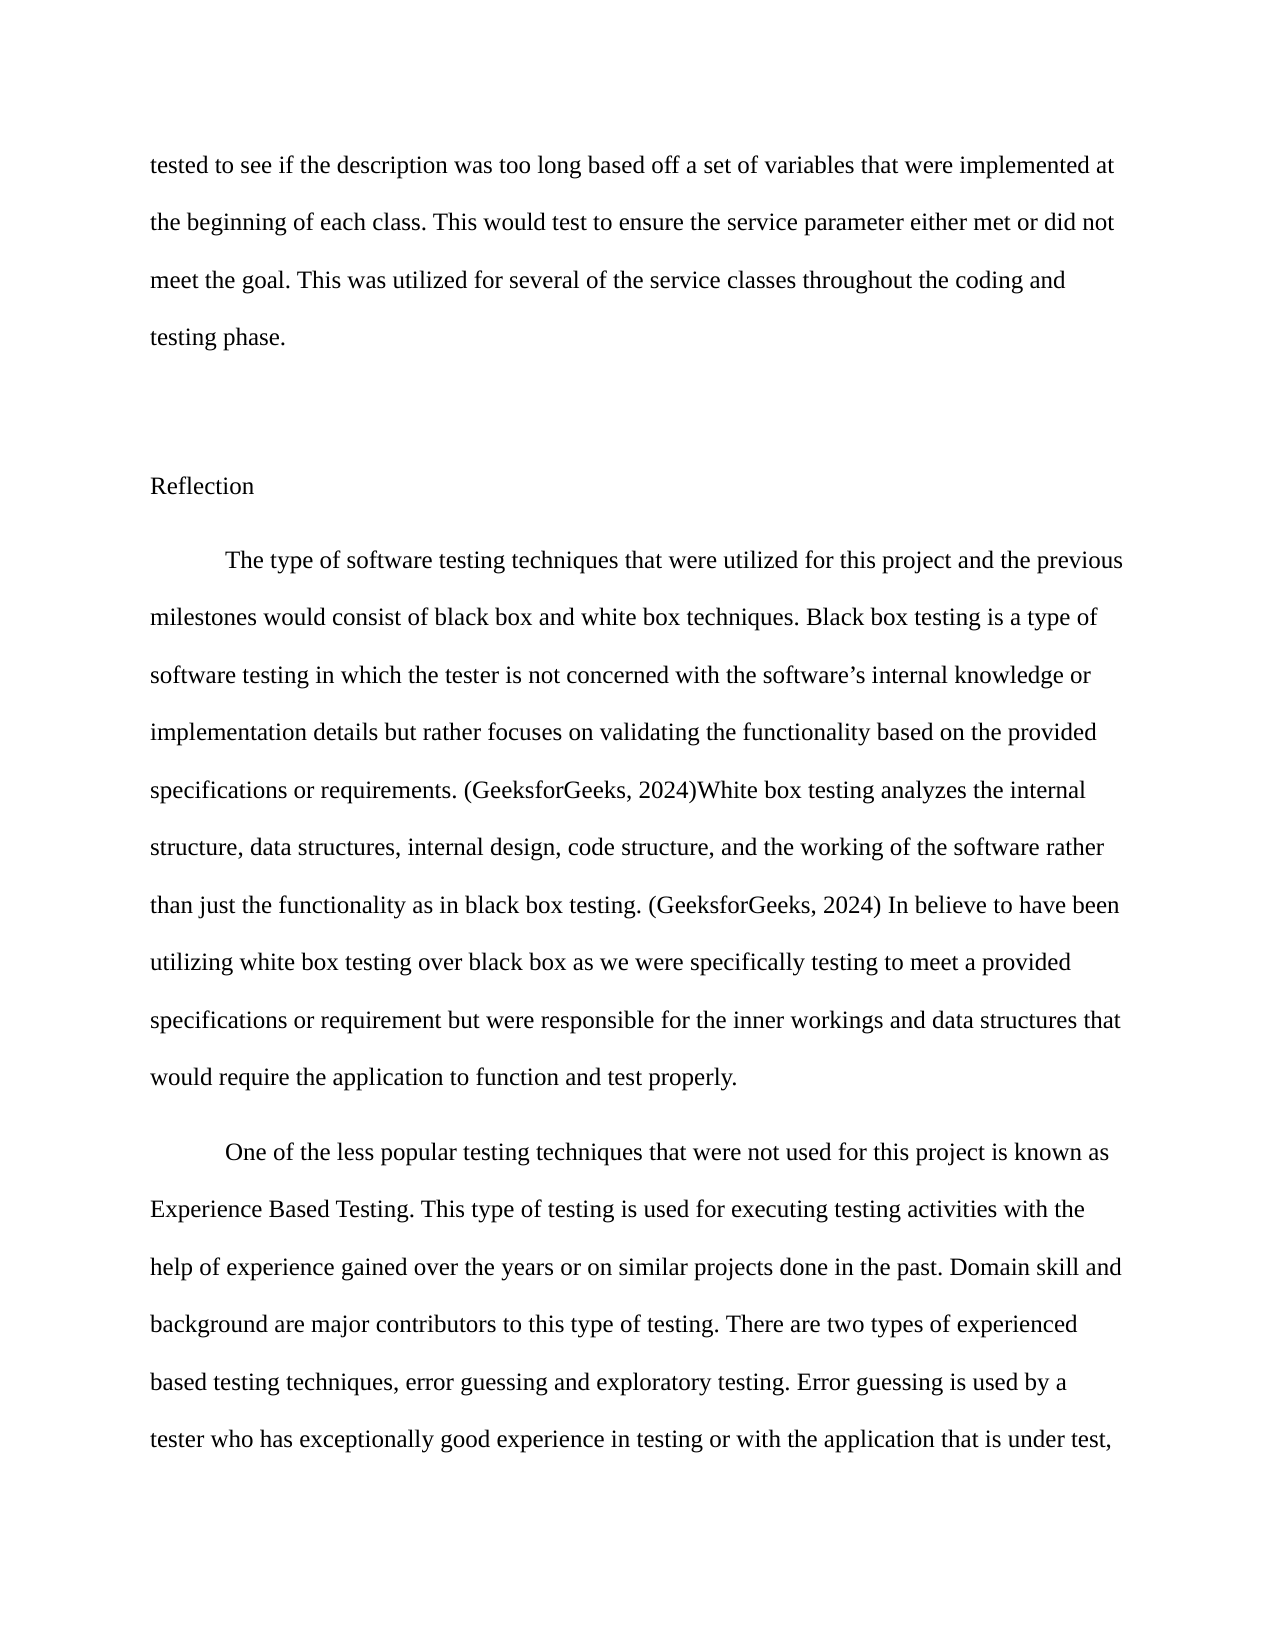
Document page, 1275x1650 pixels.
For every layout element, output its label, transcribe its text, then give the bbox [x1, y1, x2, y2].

text tested to see if the description was too long based off a set of variables that were implemented at the beginning of each class. This would test to ensure the service parameter either met or did not meet the goal. This was utilized for several of the service classes throughout the coding and testing phase. [150, 150, 1125, 351]
text The type of software testing techniques that were utilized for this project and the previous milestones would consist of black box and white box techniques. Black box testing is a type of software testing in which the tester is not concerned with the software’s internal knowledge or implementation details but rather focuses on validating the functionality based on the provided specifications or requirements. (GeeksforGeeks, 2024)White box testing analyzes the internal structure, data structures, internal design, code structure, and the working of the software rather than just the functionality as in black box testing. (GeeksforGeeks, 2024) In believe to have been utilizing white box testing over black box as we were specifically testing to meet a provided specifications or requirement but were responsible for the inner workings and data structures that would require the application to function and test properly. [150, 545, 1125, 1091]
text Reflection [150, 471, 1125, 499]
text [150, 1137, 1125, 1453]
